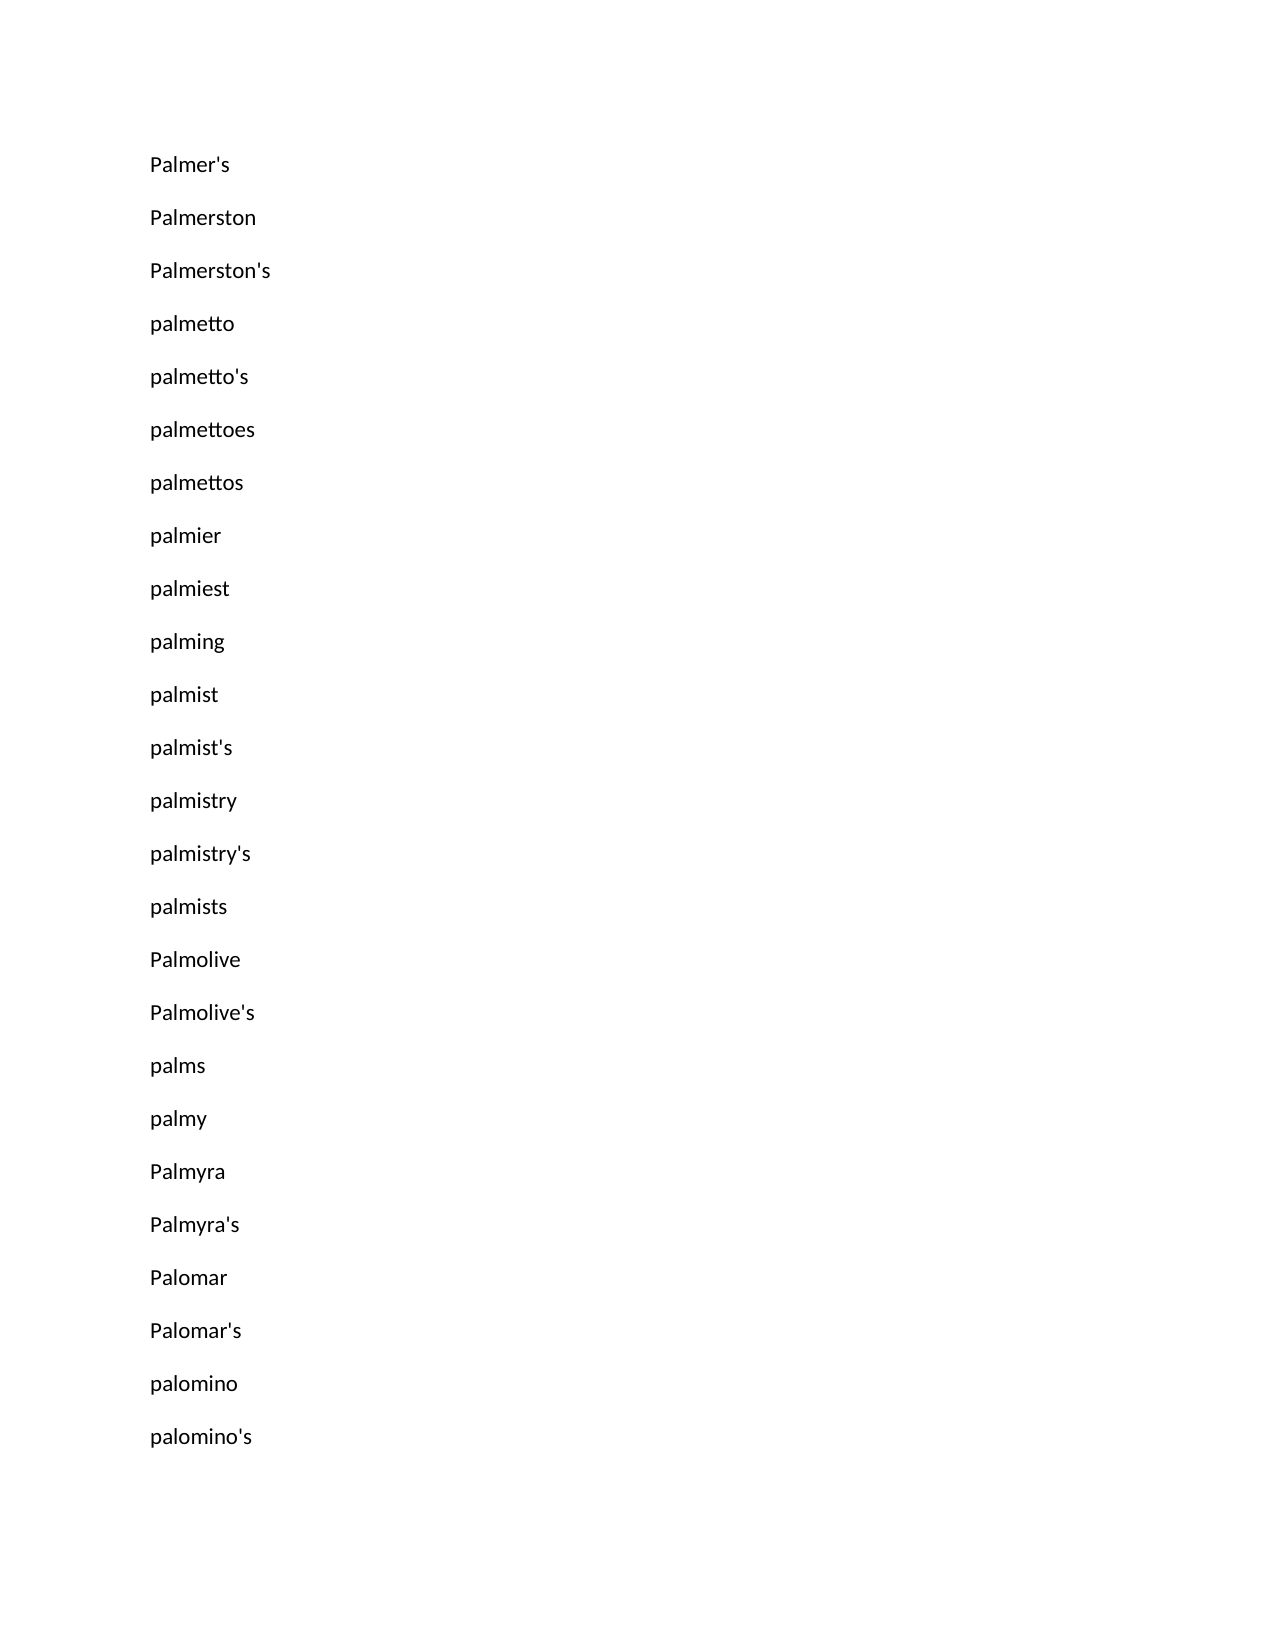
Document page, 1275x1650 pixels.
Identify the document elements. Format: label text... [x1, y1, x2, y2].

text Palmerston [150, 203, 1125, 231]
text Palomar [150, 1263, 1125, 1291]
text palmettos [150, 468, 1125, 496]
text Palmer's [150, 150, 1125, 178]
text palmier [150, 521, 1125, 549]
text Palmyra's [150, 1210, 1125, 1238]
text palmistry's [150, 839, 1125, 867]
text Palmolive [150, 945, 1125, 973]
text palomino's [150, 1422, 1125, 1451]
text palmists [150, 892, 1125, 920]
text palmetto's [150, 362, 1125, 390]
text palmettoes [150, 415, 1125, 443]
text Palmolive's [150, 998, 1125, 1026]
text palmy [150, 1104, 1125, 1132]
text palming [150, 627, 1125, 655]
text palms [150, 1051, 1125, 1079]
text Palomar's [150, 1316, 1125, 1344]
text Palmyra [150, 1157, 1125, 1185]
text Palmerston's [150, 256, 1125, 284]
text palmist's [150, 733, 1125, 761]
text palmetto [150, 309, 1125, 337]
text palmiest [150, 574, 1125, 602]
text palmist [150, 680, 1125, 708]
text palmistry [150, 786, 1125, 814]
text palomino [150, 1369, 1125, 1397]
